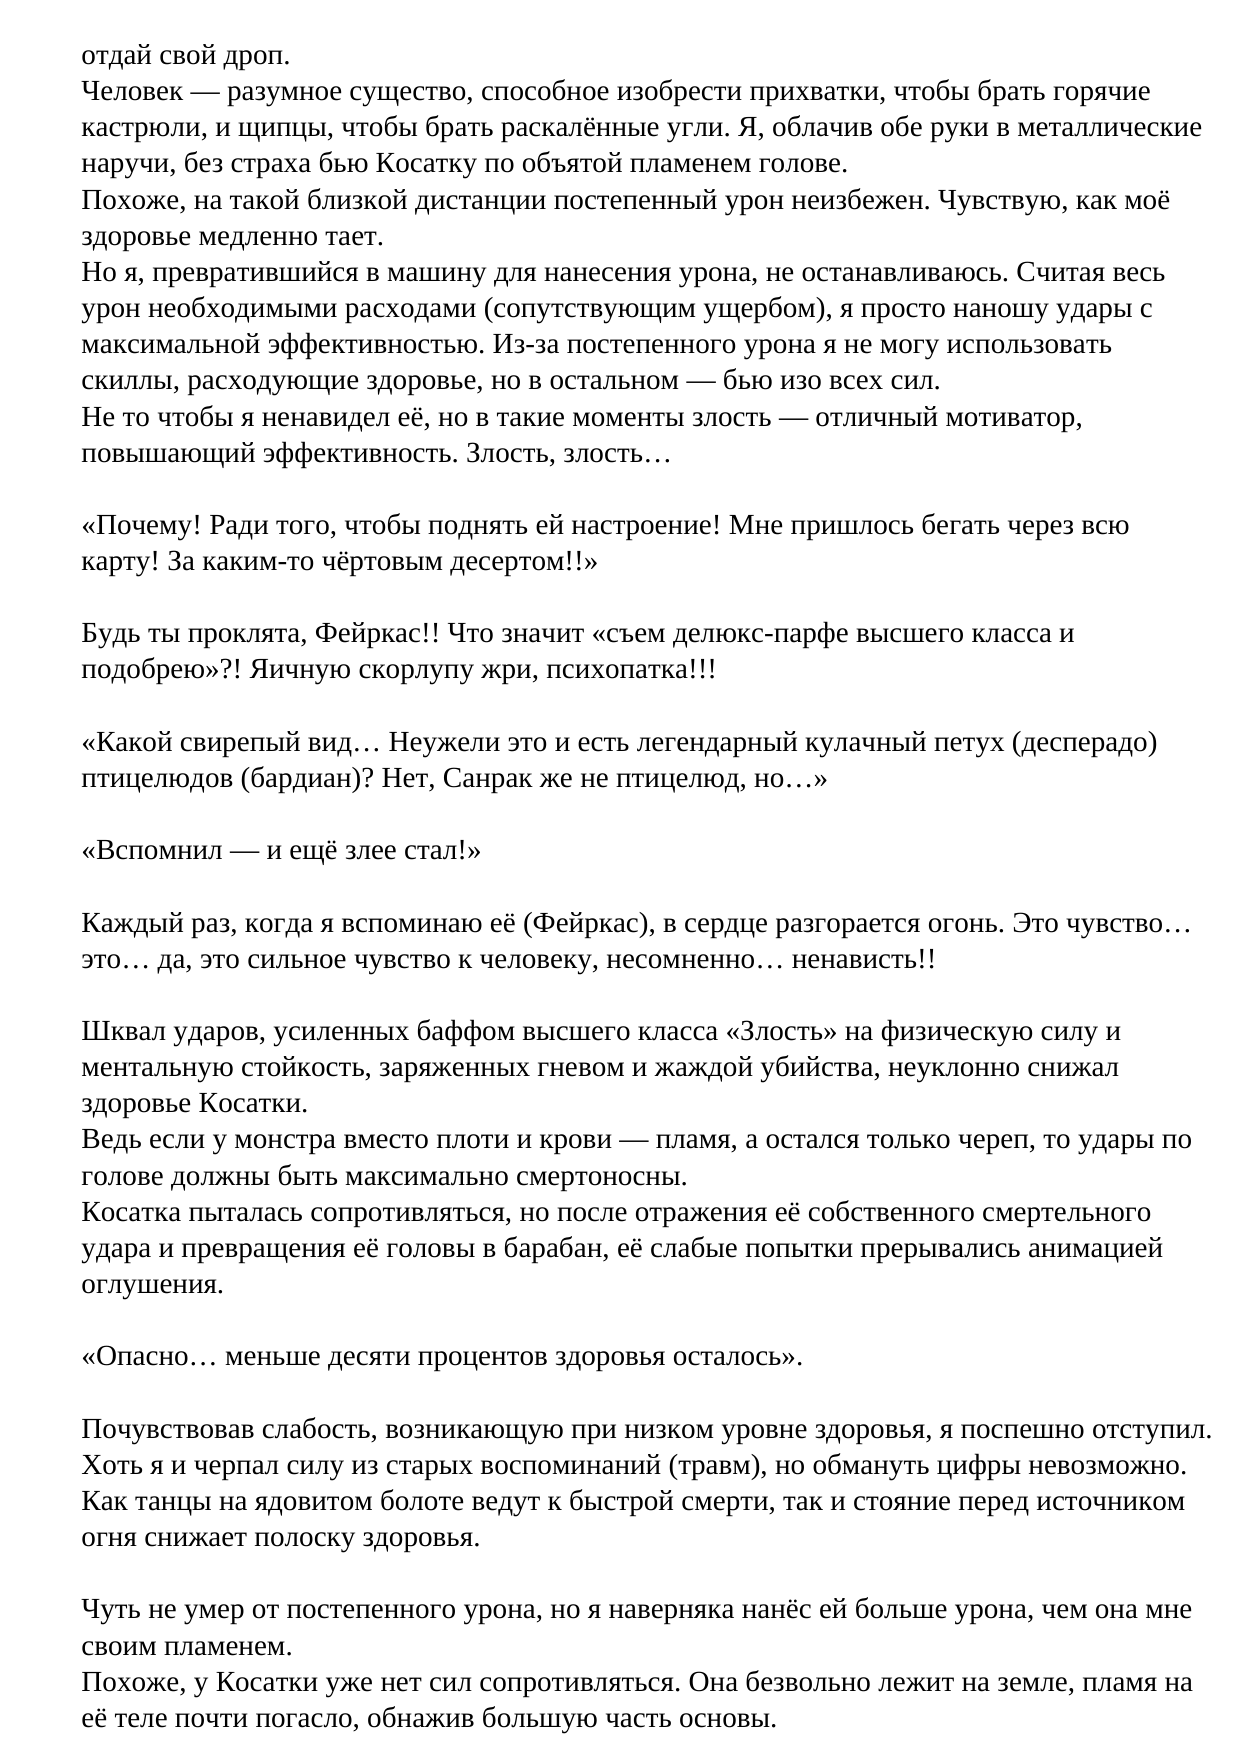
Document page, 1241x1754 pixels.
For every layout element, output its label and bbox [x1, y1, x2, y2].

text [81, 37, 1215, 1733]
